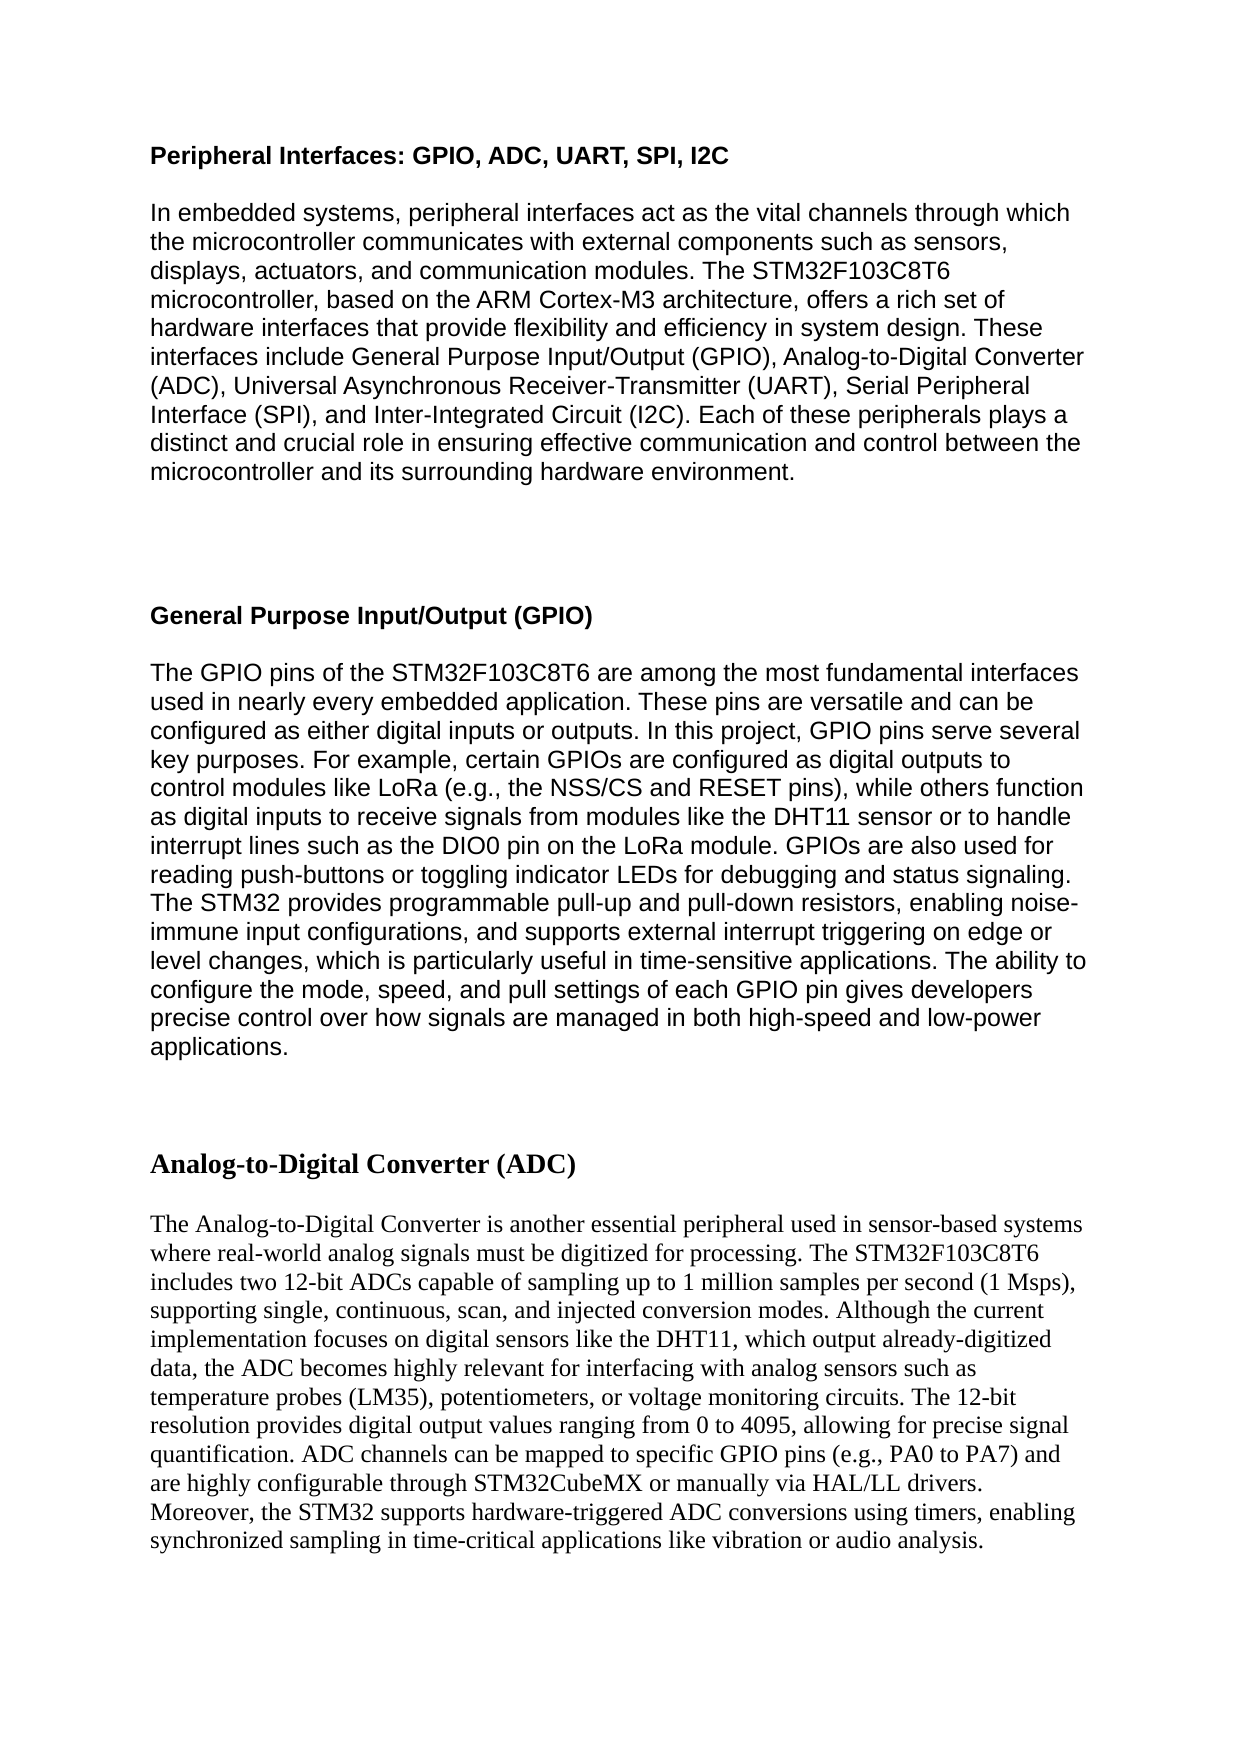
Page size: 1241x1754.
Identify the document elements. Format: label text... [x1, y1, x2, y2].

text In embedded systems, peripheral interfaces act as the vital channels through which the microcontroller communicates with external components such as sensors, displays, actuators, and communication modules. The STM32F103C8T6 microcontroller, based on the ARM Cortex-M3 architecture, offers a rich set of hardware interfaces that provide flexibility and efficiency in system design. These interfaces include General Purpose Input/Output (GPIO), Analog-to-Digital Converter (ADC), Universal Asynchronous Receiver-Transmitter (UART), Serial Peripheral Interface (SPI), and Inter-Integrated Circuit (I2C). Each of these peripherals plays a distinct and crucial role in ensuring effective communication and control between the microcontroller and its surrounding hardware environment. [150, 198, 1090, 486]
text Peripheral Interfaces: GPIO, ADC, UART, SPI, I2C [150, 141, 1090, 170]
text The Analog-to-Digital Converter is another essential peripheral used in sensor-based systems where real-world analog signals must be digitized for processing. The STM32F103C8T6 includes two 12-bit ADCs capable of sampling up to 1 million samples per second (1 Msps), supporting single, continuous, scan, and injected conversion modes. Although the current implementation focuses on digital sensors like the DHT11, which output already-digitized data, the ADC becomes highly relevant for interfacing with analog sensors such as temperature probes (LM35), potentiometers, or voltage monitoring circuits. The 12-bit resolution provides digital output values ranging from 0 to 4095, allowing for precise signal quantification. ADC channels can be mapped to specific GPIO pins (e.g., PA0 to PA7) and are highly configurable through STM32CubeMX or manually via HAL/LL drivers. Moreover, the STM32 supports hardware-triggered ADC conversions using timers, enabling synchronized sampling in time-critical applications like vibration or audio analysis. [150, 1209, 1090, 1554]
text The GPIO pins of the STM32F103C8T6 are among the most fundamental interfaces used in nearly every embedded application. These pins are versatile and can be configured as either digital inputs or outputs. In this project, GPIO pins serve several key purposes. For example, certain GPIOs are configured as digital outputs to control modules like LoRa (e.g., the NSS/CS and RESET pins), while others function as digital inputs to receive signals from modules like the DHT11 sensor or to handle interrupt lines such as the DIO0 pin on the LoRa module. GPIOs are also used for reading push-buttons or toggling indicator LEDs for debugging and status signaling. The STM32 provides programmable pull-up and pull-down resistors, enabling noise-immune input configurations, and supports external interrupt triggering on edge or level changes, which is particularly useful in time-sensitive applications. The ability to configure the mode, speed, and pull settings of each GPIO pin gives developers precise control over how signals are managed in both high-speed and low-power applications. [150, 658, 1090, 1061]
text Analog-to-Digital Converter (ADC) [150, 1148, 1090, 1180]
text General Purpose Input/Output (GPIO) [150, 601, 1090, 630]
